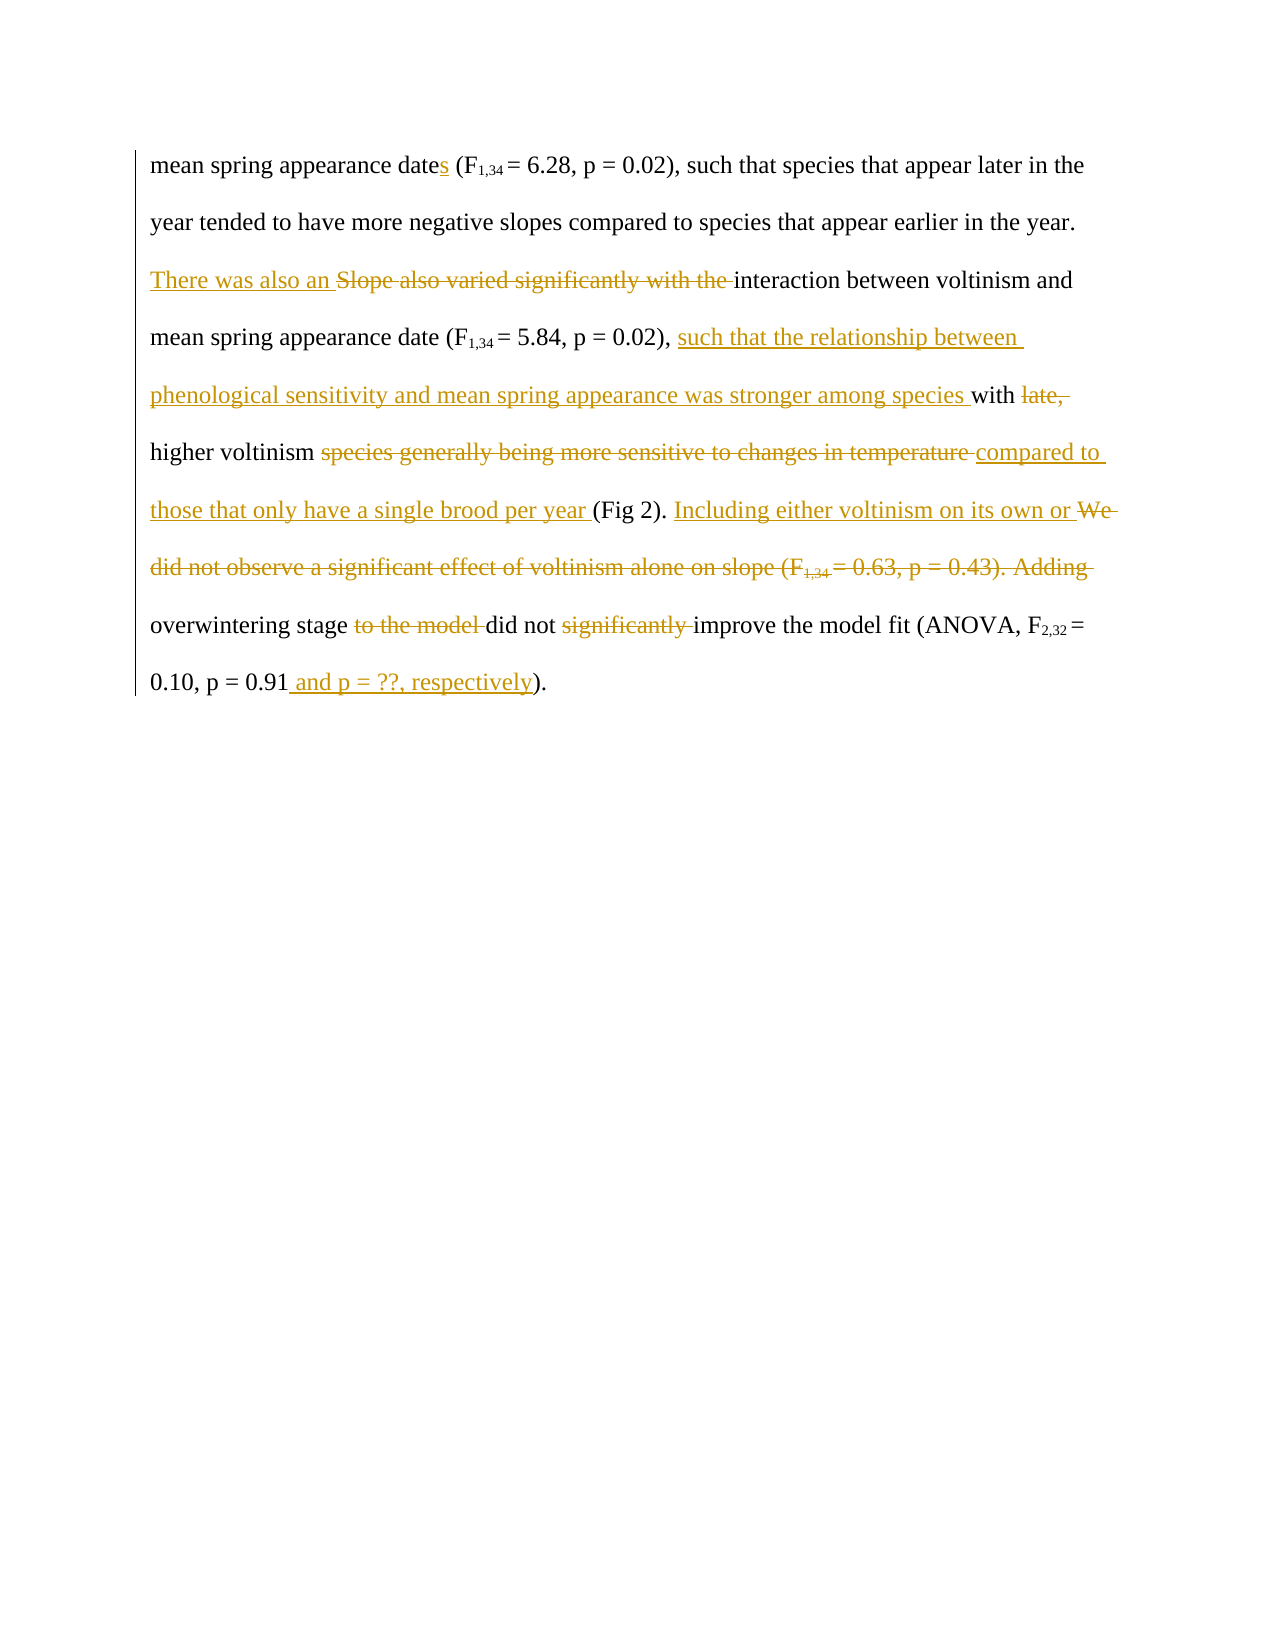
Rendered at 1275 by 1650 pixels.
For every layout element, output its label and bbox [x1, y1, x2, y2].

text [150, 150, 1125, 696]
